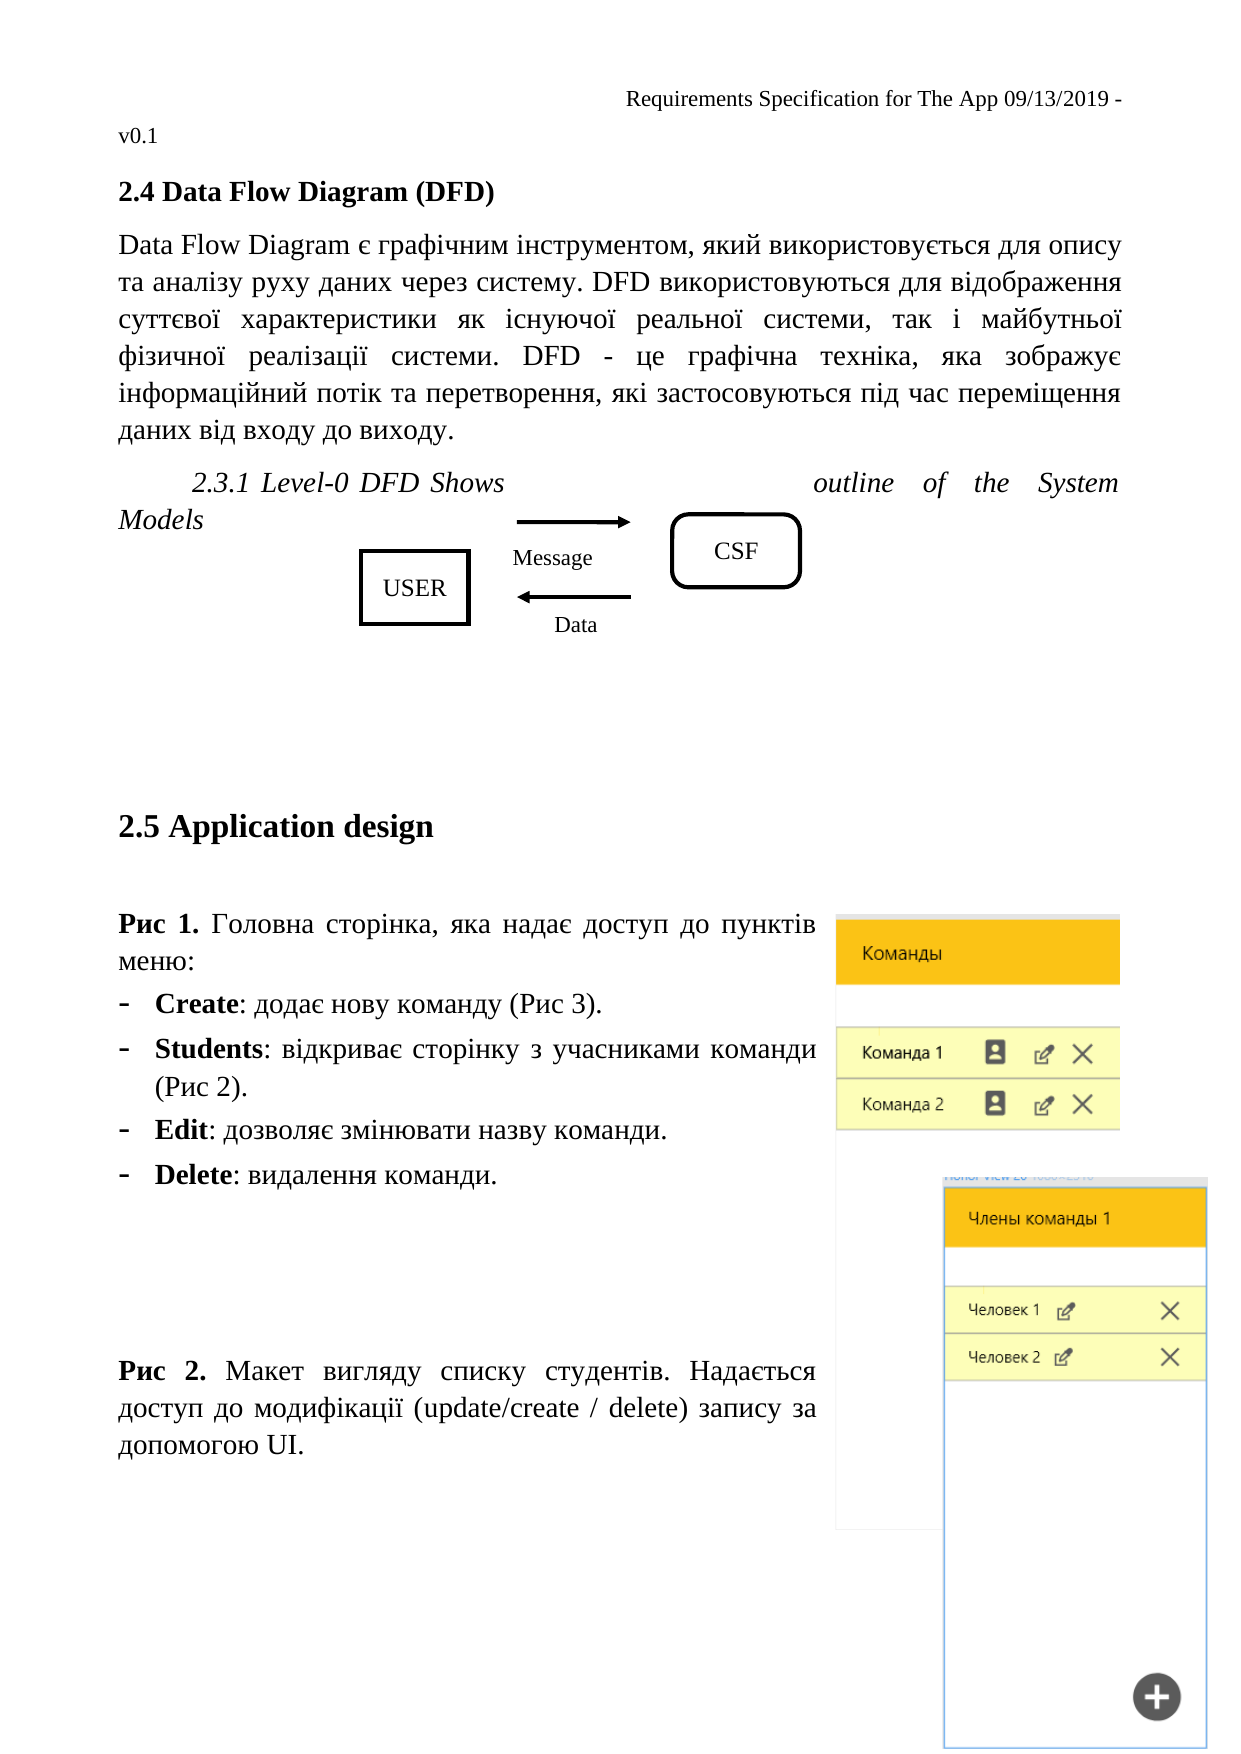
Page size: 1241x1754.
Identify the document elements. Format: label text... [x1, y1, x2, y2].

text 2.3.1 Level-0 DFD Shows outline of the System Models [118, 465, 1122, 536]
text Data Flow Diagram є графічним інструментом, який використовується для опису та аналізу руху даних через систему. DFD використовуються для відображення суттєвої характеристики як існуючої реальної системи, так і майбутньої фізичної реалізації системи. DFD - це графічна техніка, яка зображує інформаційний потік та перетворення, які застосовуються під час переміщення даних від входу до виходу. [118, 227, 1122, 445]
list Delete: видалення команди. [118, 1151, 835, 1192]
text Рис 1. Головна сторінка, яка надає доступ до пунктів меню: [118, 907, 1122, 977]
text 2.4 Data Flow Diagram (DFD) [118, 174, 1122, 207]
text 2.5 Application design [118, 806, 1122, 844]
picture [835, 914, 1208, 1749]
list Edit: дозволяє змінювати назву команди. [118, 1106, 835, 1147]
text Pис 2. Макет вигляду списку студентів. Надається доступ до модифікації (update/create / delete) запису за допомогою UI. [118, 1353, 835, 1460]
list Students: відкриває сторінку з учасниками команди (Рис 2). [118, 1025, 835, 1103]
list Сreate: додає нову команду (Рис 3). [118, 980, 835, 1021]
